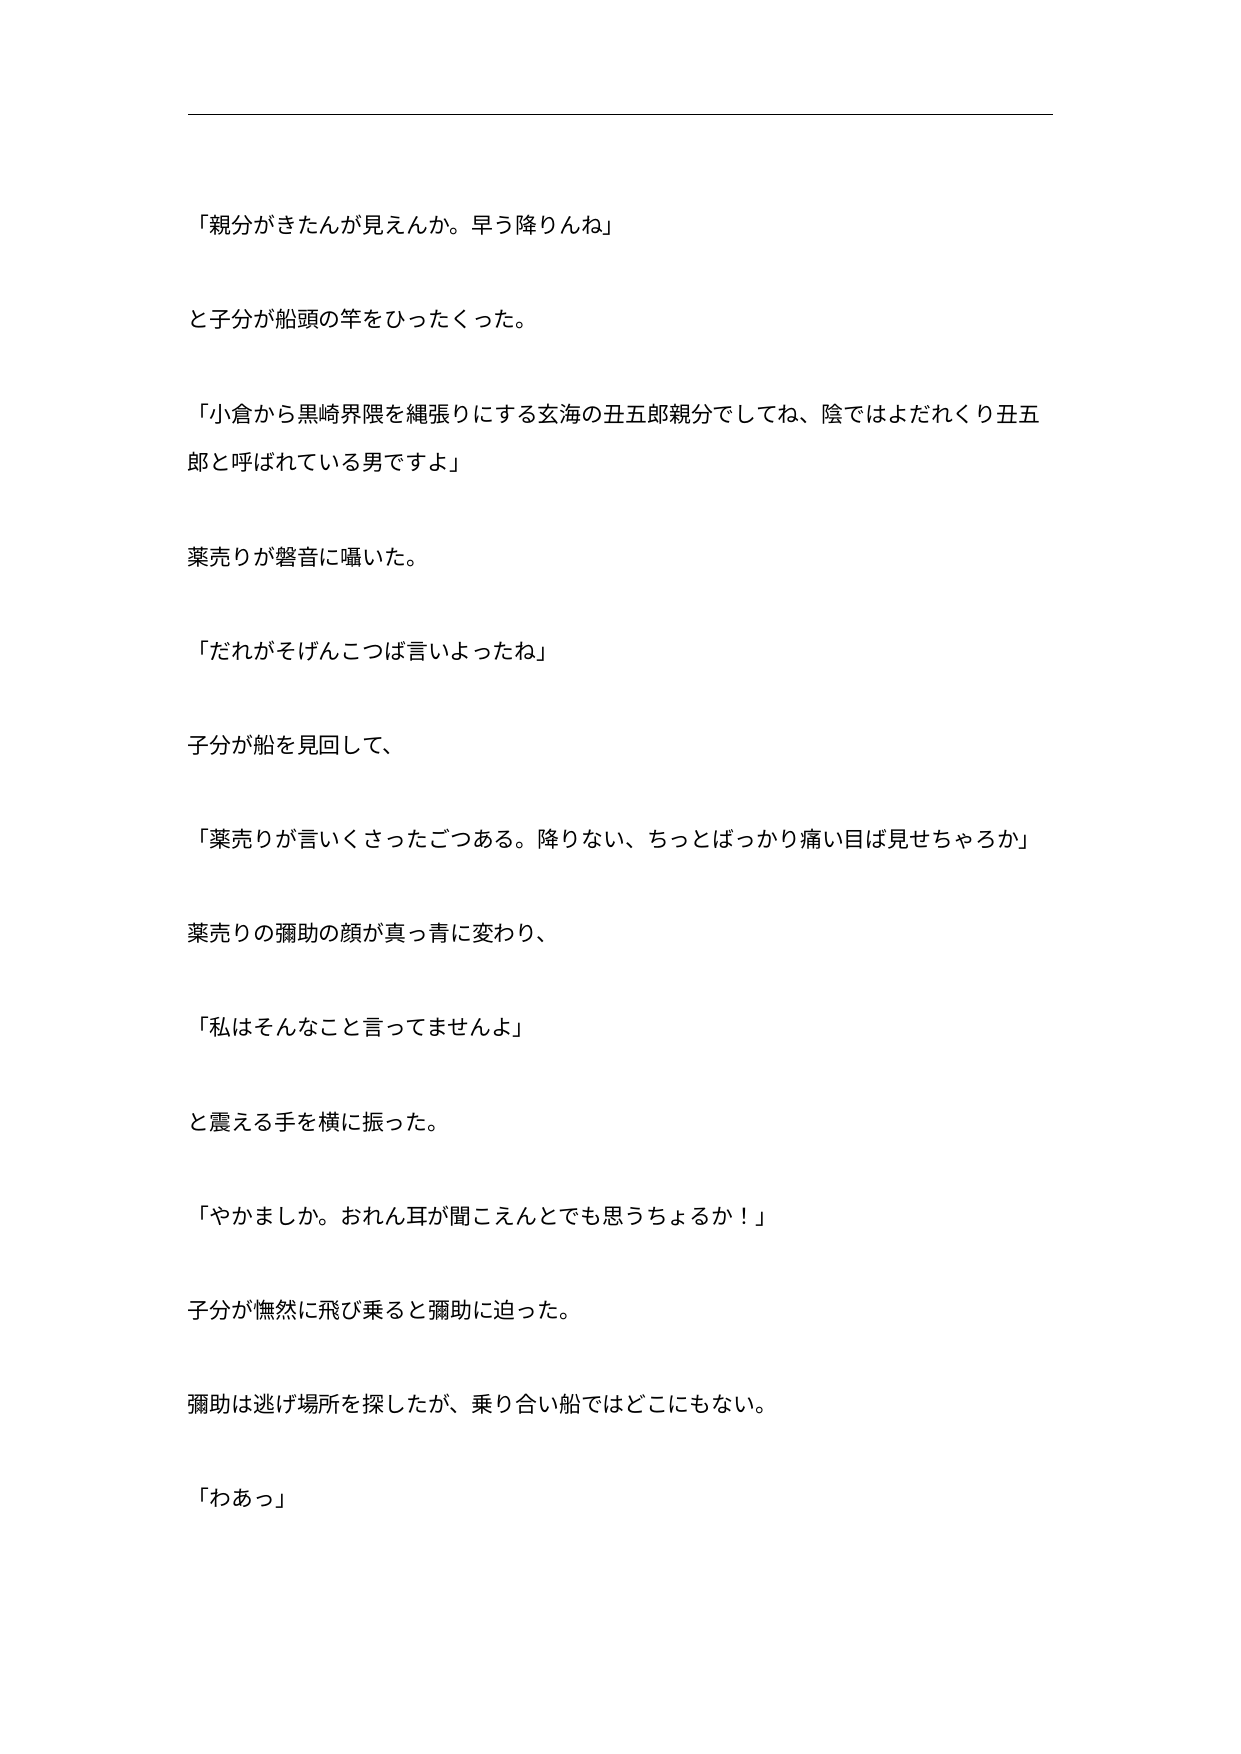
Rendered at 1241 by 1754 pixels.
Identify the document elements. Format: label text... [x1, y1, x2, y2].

text 「小倉から黒崎界隈を縄張りにする玄海の丑五郎親分でしてね、陰ではよだれくり丑五郎と呼ばれている男ですよ」 [187, 396, 1053, 477]
text 「わあっ」 [187, 1481, 1053, 1513]
text 「親分がきたんが見えんか。早う降りんね」 [187, 208, 1053, 240]
text 子分が船を見回して、 [187, 727, 1053, 760]
text と子分が船頭の竿をひったくった。 [187, 302, 1053, 334]
text 薬売りの彌助の顔が真っ青に変わり、 [187, 916, 1053, 948]
text 「薬売りが言いくさったごつある。降りない、ちっとばっかり痛い目ば見せちゃろか」 [187, 822, 1053, 854]
text 「だれがそげんこつば言いよったね」 [187, 633, 1053, 666]
text 「やかましか。おれん耳が聞こえんとでも思うちょるか！」 [187, 1198, 1053, 1231]
text 「私はそんなこと言ってませんよ」 [187, 1010, 1053, 1042]
text 薬売りが磐音に囁いた。 [187, 539, 1053, 572]
text 彌助は逃げ場所を探したが、乗り合い船ではどこにもない。 [187, 1387, 1053, 1419]
text と震える手を横に振った。 [187, 1104, 1053, 1137]
text 子分が憮然に飛び乗ると彌助に迫った。 [187, 1292, 1053, 1325]
